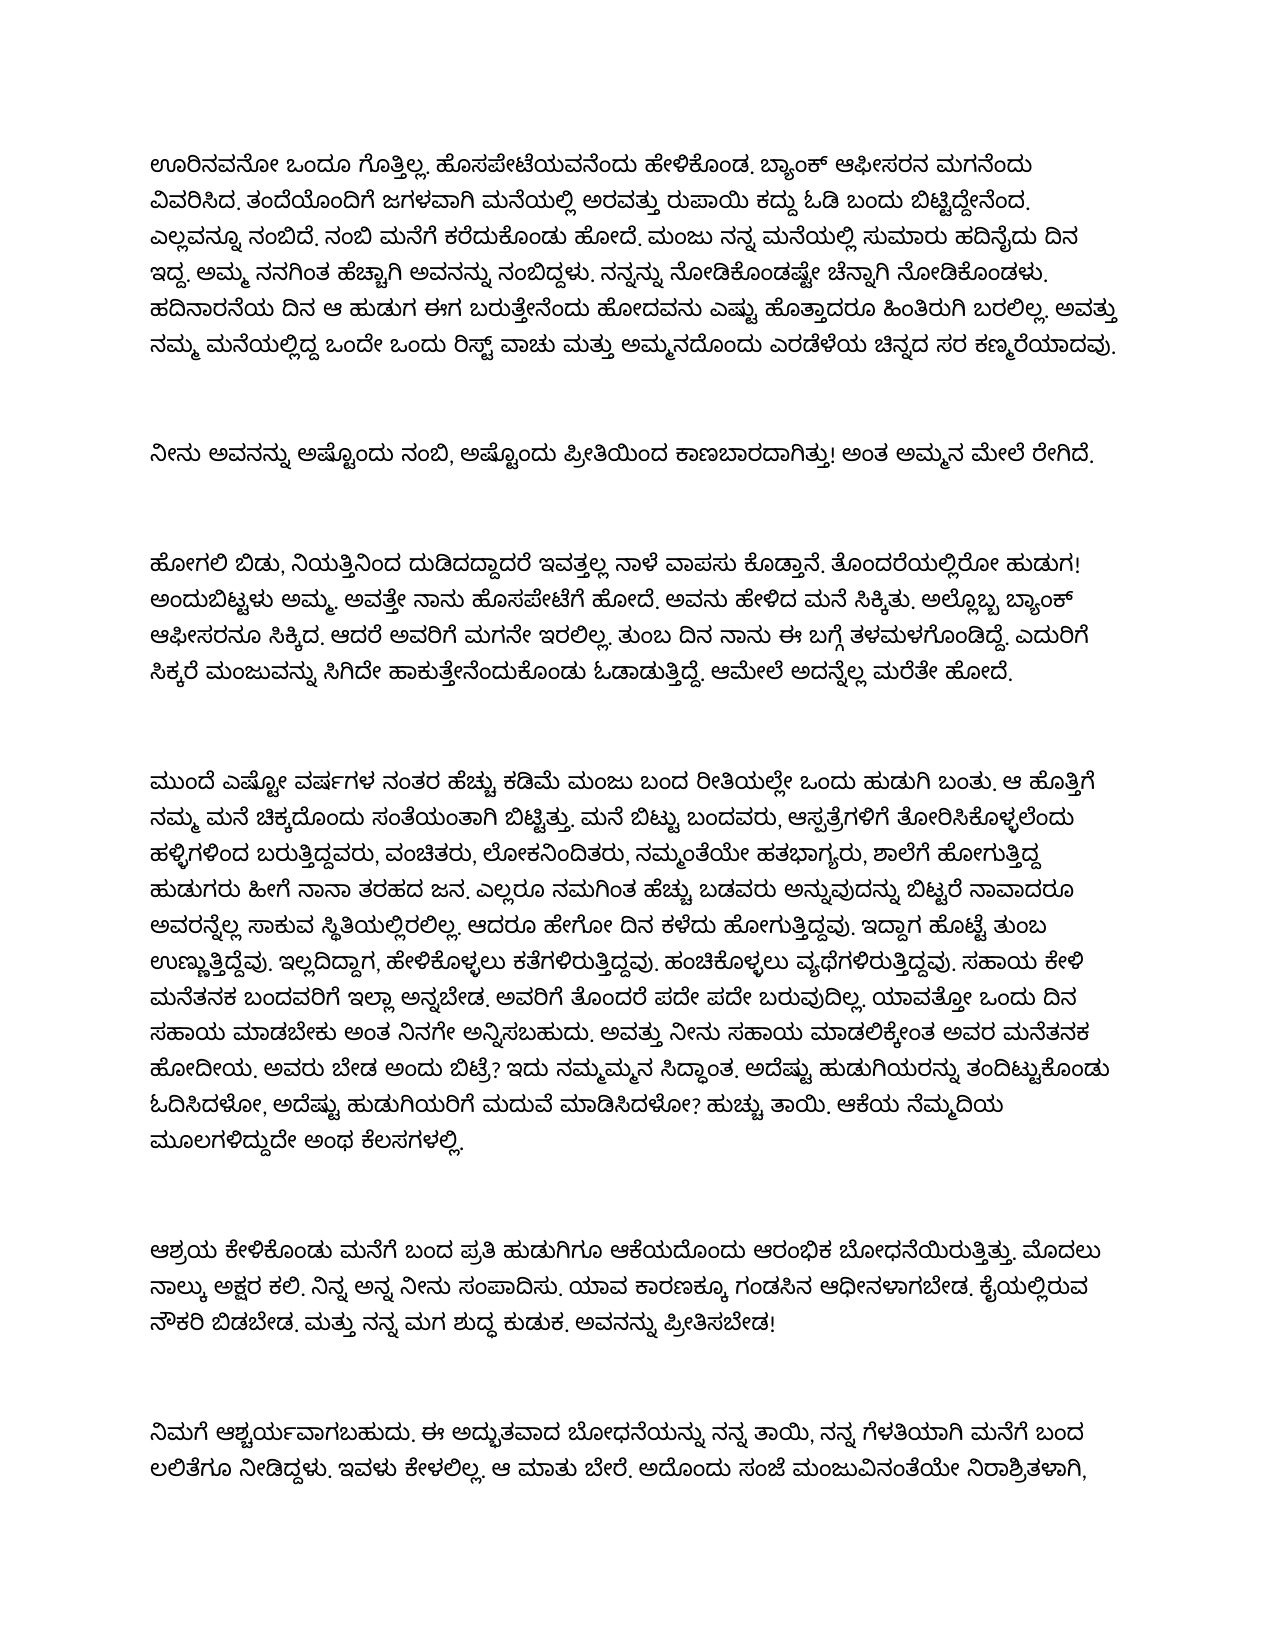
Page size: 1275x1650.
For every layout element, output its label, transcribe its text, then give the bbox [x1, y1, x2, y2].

text ಮುಂದೆ ಎಷ್ಟೋ ವರ್ಷಗಳ ನಂತರ ಹೆಚ್ಚು ಕಡಿಮೆ ಮಂಜು ಬಂದ ರೀತಿಯಲ್ಲೇ ಒಂದು ಹುಡುಗಿ ಬಂತು. ಆ ಹೊತ್ತಿಗೆ ನಮ್ಮ ಮನೆ ಚಿಕ್ಕದೊಂದು ಸಂತೆಯಂತಾಗಿ ಬಿಟ್ಟಿತ್ತು. ಮನೆ ಬಿಟ್ಟು ಬಂದವರು, ಆಸ್ಪತ್ರೆಗಳಿಗೆ ತೋರಿಸಿಕೊಳ್ಳಲೆಂದು ಹಳ್ಳಿಗಳಿಂದ ಬರುತ್ತಿದ್ದವರು, ವಂಚಿತರು, ಲೋಕನಿಂದಿತರು, ನಮ್ಮಂತೆಯೇ ಹತಭಾಗ್ಯರು, ಶಾಲೆಗೆ ಹೋಗುತ್ತಿದ್ದ ಹುಡುಗರು ಹೀಗೆ ನಾನಾ ತರಹದ ಜನ. ಎಲ್ಲರೂ ನಮಗಿಂತ ಹೆಚ್ಚು ಬಡವರು ಅನ್ನುವುದನ್ನು ಬಿಟ್ಟರೆ ನಾವಾದರೂ ಅವರನ್ನೆಲ್ಲ ಸಾಕುವ ಸ್ಥಿತಿಯಲ್ಲಿರಲಿಲ್ಲ. ಆದರೂ ಹೇಗೋ ದಿನ ಕಳೆದು ಹೋಗುತ್ತಿದ್ದವು. ಇದ್ದಾಗ ಹೊಟ್ಟೆ ತುಂಬ ಉಣ್ಣುತ್ತಿದ್ದೆವು. ಇಲ್ಲದಿದ್ದಾಗ, ಹೇಳಿಕೊಳ್ಳಲು ಕತೆಗಳಿರುತ್ತಿದ್ದವು. ಹಂಚಿಕೊಳ್ಳಲು ವ್ಯಥೆಗಳಿರುತ್ತಿದ್ದವು. ಸಹಾಯ ಕೇಳಿ ಮನೆತನಕ ಬಂದವರಿಗೆ ಇಲ್ಲಾ ಅನ್ನಬೇಡ. ಅವರಿಗೆ ತೊಂದರೆ ಪದೇ ಪದೇ ಬರುವುದಿಲ್ಲ. ಯಾವತ್ತೋ ಒಂದು ದಿನ ಸಹಾಯ ಮಾಡಬೇಕು ಅಂತ ನಿನಗೇ ಅನ್ನಿಸಬಹುದು. ಅವತ್ತು ನೀನು ಸಹಾಯ ಮಾಡಲಿಕ್ಕೇಂತ ಅವರ ಮನೆತನಕ ಹೋದೀಯ. ಅವರು ಬೇಡ ಅಂದು ಬಿಟ್ರೆ? ಇದು ನಮ್ಮಮ್ಮನ ಸಿದ್ಧಾಂತ. ಅದೆಷ್ಟು ಹುಡುಗಿಯರನ್ನು ತಂದಿಟ್ಟುಕೊಂಡು ಓದಿಸಿದಳೋ, ಅದೆಷ್ಟು ಹುಡುಗಿಯರಿಗೆ ಮದುವೆ ಮಾಡಿಸಿದಳೋ? ಹುಚ್ಚು ತಾಯಿ. ಆಕೆಯ ನೆಮ್ಮದಿಯ ಮೂಲಗಳಿದ್ದುದೇ ಅಂಥ ಕೆಲಸಗಳಲ್ಲಿ. [150, 767, 1125, 1157]
text ಹೋಗಲಿ ಬಿಡು, ನಿಯತ್ತಿನಿಂದ ದುಡಿದದ್ದಾದರೆ ಇವತ್ತಲ್ಲ ನಾಳೆ ವಾಪಸು ಕೊಡ್ತಾನೆ. ತೊಂದರೆಯಲ್ಲಿರೋ ಹುಡುಗ! ಅಂದುಬಿಟ್ಟಳು ಅಮ್ಮ. ಅವತ್ತೇ ನಾನು ಹೊಸಪೇಟೆಗೆ ಹೋದೆ. ಅವನು ಹೇಳಿದ ಮನೆ ಸಿಕ್ಕಿತು. ಅಲ್ಲೊಬ್ಬ ಬ್ಯಾಂಕ್ ಆಫೀಸರನೂ ಸಿಕ್ಕಿದ. ಆದರೆ ಅವರಿಗೆ ಮಗನೇ ಇರಲಿಲ್ಲ. ತುಂಬ ದಿನ ನಾನು ಈ ಬಗ್ಗೆ ತಳಮಳಗೊಂಡಿದ್ದೆ. ಎದುರಿಗೆ ಸಿಕ್ಕರೆ ಮಂಜುವನ್ನು ಸಿಗಿದೇ ಹಾಕುತ್ತೇನೆಂದುಕೊಂಡು ಓಡಾಡುತ್ತಿದ್ದೆ. ಆಮೇಲೆ ಅದನ್ನೆಲ್ಲ ಮರೆತೇ ಹೋದೆ. [150, 549, 1125, 688]
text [150, 1418, 1125, 1485]
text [150, 150, 1125, 361]
text ಆಶ್ರಯ ಕೇಳಿಕೊಂಡು ಮನೆಗೆ ಬಂದ ಪ್ರತಿ ಹುಡುಗಿಗೂ ಆಕೆಯದೊಂದು ಆರಂಭಿಕ ಬೋಧನೆಯಿರುತ್ತಿತ್ತು. ಮೊದಲು ನಾಲ್ಕು ಅಕ್ಷರ ಕಲಿ. ನಿನ್ನ ಅನ್ನ ನೀನು ಸಂಪಾದಿಸು. ಯಾವ ಕಾರಣಕ್ಕೂ ಗಂಡಸಿನ ಆಧೀನಳಾಗಬೇಡ. ಕೈಯಲ್ಲಿರುವ ನೌಕರಿ ಬಿಡಬೇಡ. ಮತ್ತು ನನ್ನ ಮಗ ಶುದ್ಧ ಕುಡುಕ. ಅವನನ್ನು ಪ್ರೀತಿಸಬೇಡ! [150, 1236, 1125, 1339]
text ನೀನು ಅವನನ್ನು ಅಷ್ಟೊಂದು ನಂಬಿ, ಅಷ್ಟೊಂದು ಪ್ರೀತಿಯಿಂದ ಕಾಣಬಾರದಾಗಿತ್ತು! ಅಂತ ಅಮ್ಮನ ಮೇಲೆ ರೇಗಿದೆ. [150, 439, 1125, 471]
